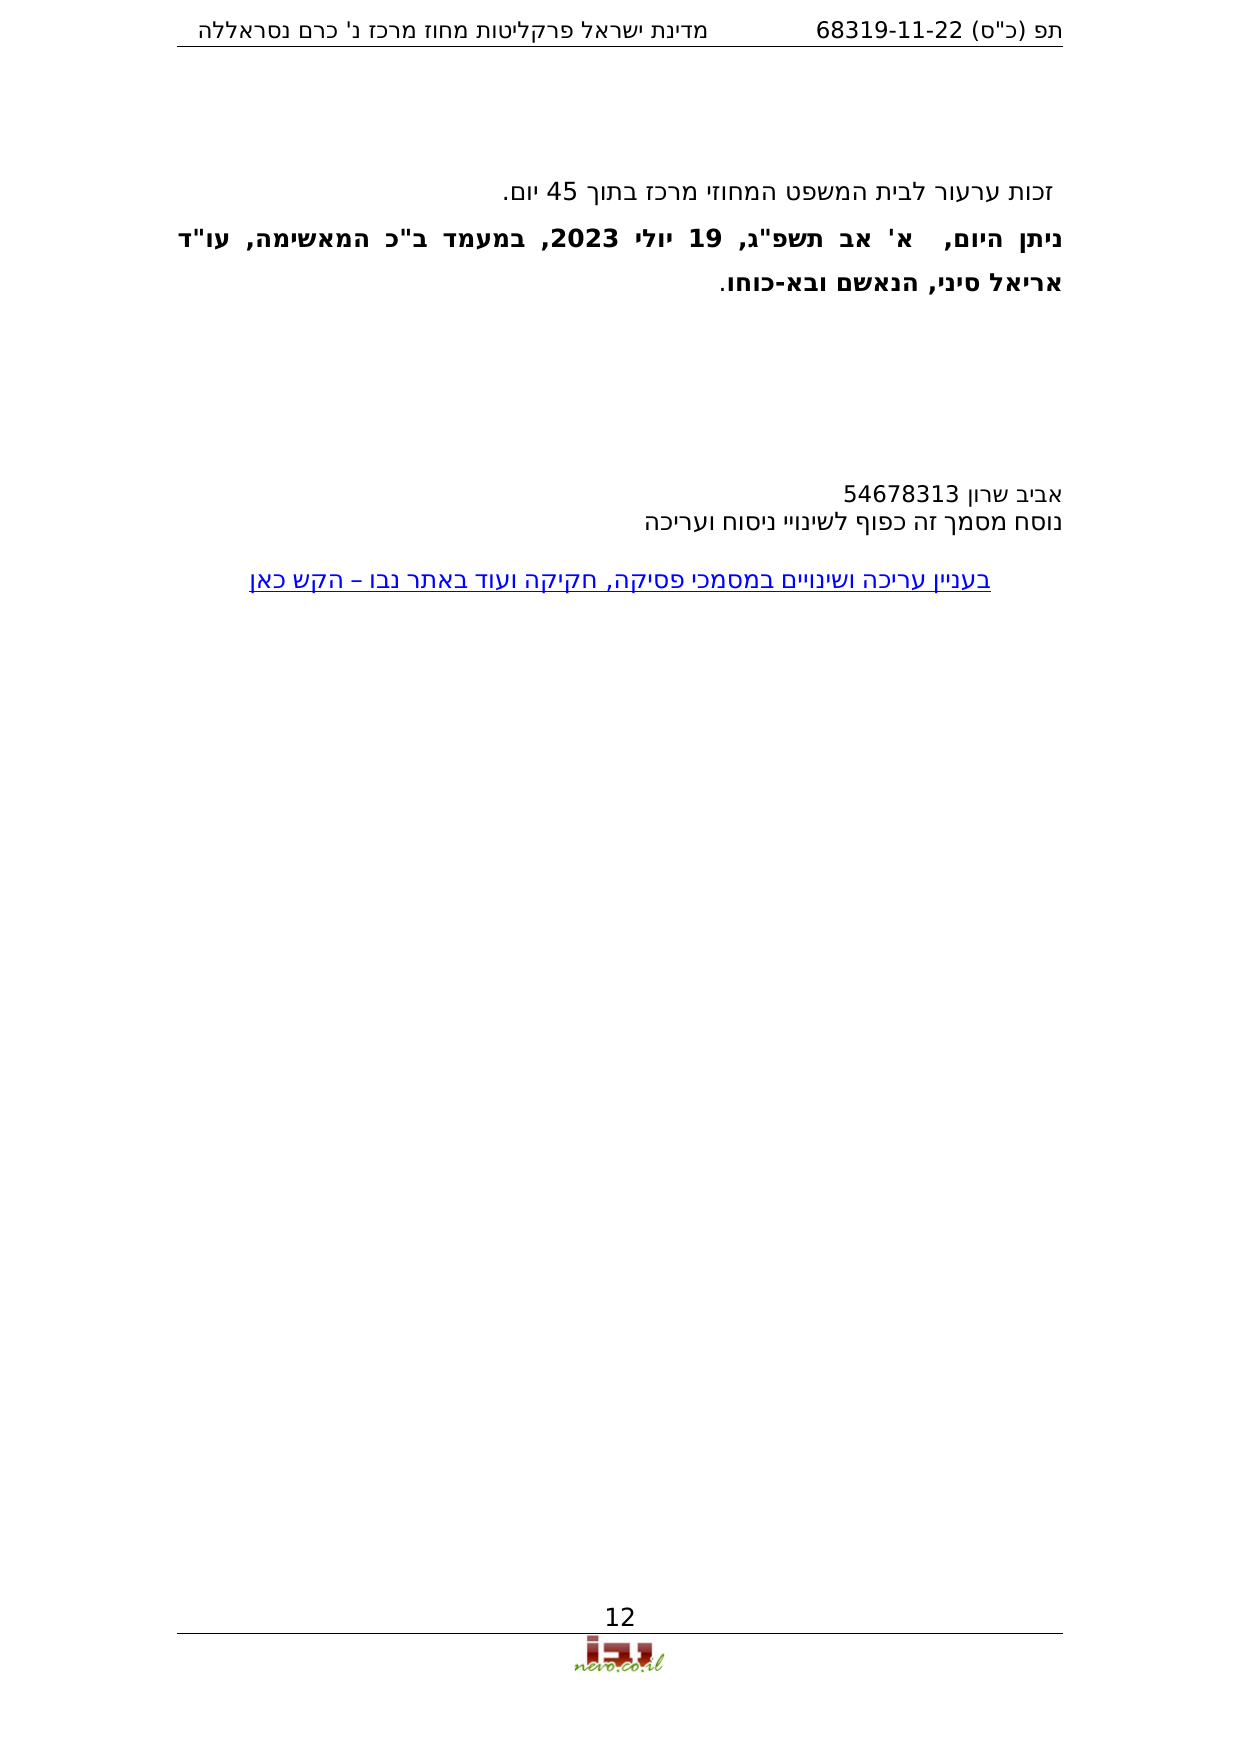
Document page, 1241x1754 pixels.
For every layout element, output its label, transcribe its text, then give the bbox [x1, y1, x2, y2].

text אביב שרון 54678313 [177, 481, 1063, 508]
text ניתן היום, א' אב תשפ"ג, 19 יולי 2023, במעמד ב"כ המאשימה, עו"ד אריאל סיני, הנאשם ובא-כוחו. [177, 224, 1063, 297]
text 5129371זכות ערעור לבית המשפט המחוזי מרכז בתוך 45 יום. [177, 177, 1063, 206]
text בעניין עריכה ושינויים במסמכי פסיקה, חקיקה ועוד באתר נבו – הקש כאן [177, 566, 1063, 595]
picture [574, 1635, 666, 1673]
text נוסח מסמך זה כפוף לשינויי ניסוח ועריכה [177, 508, 1063, 537]
